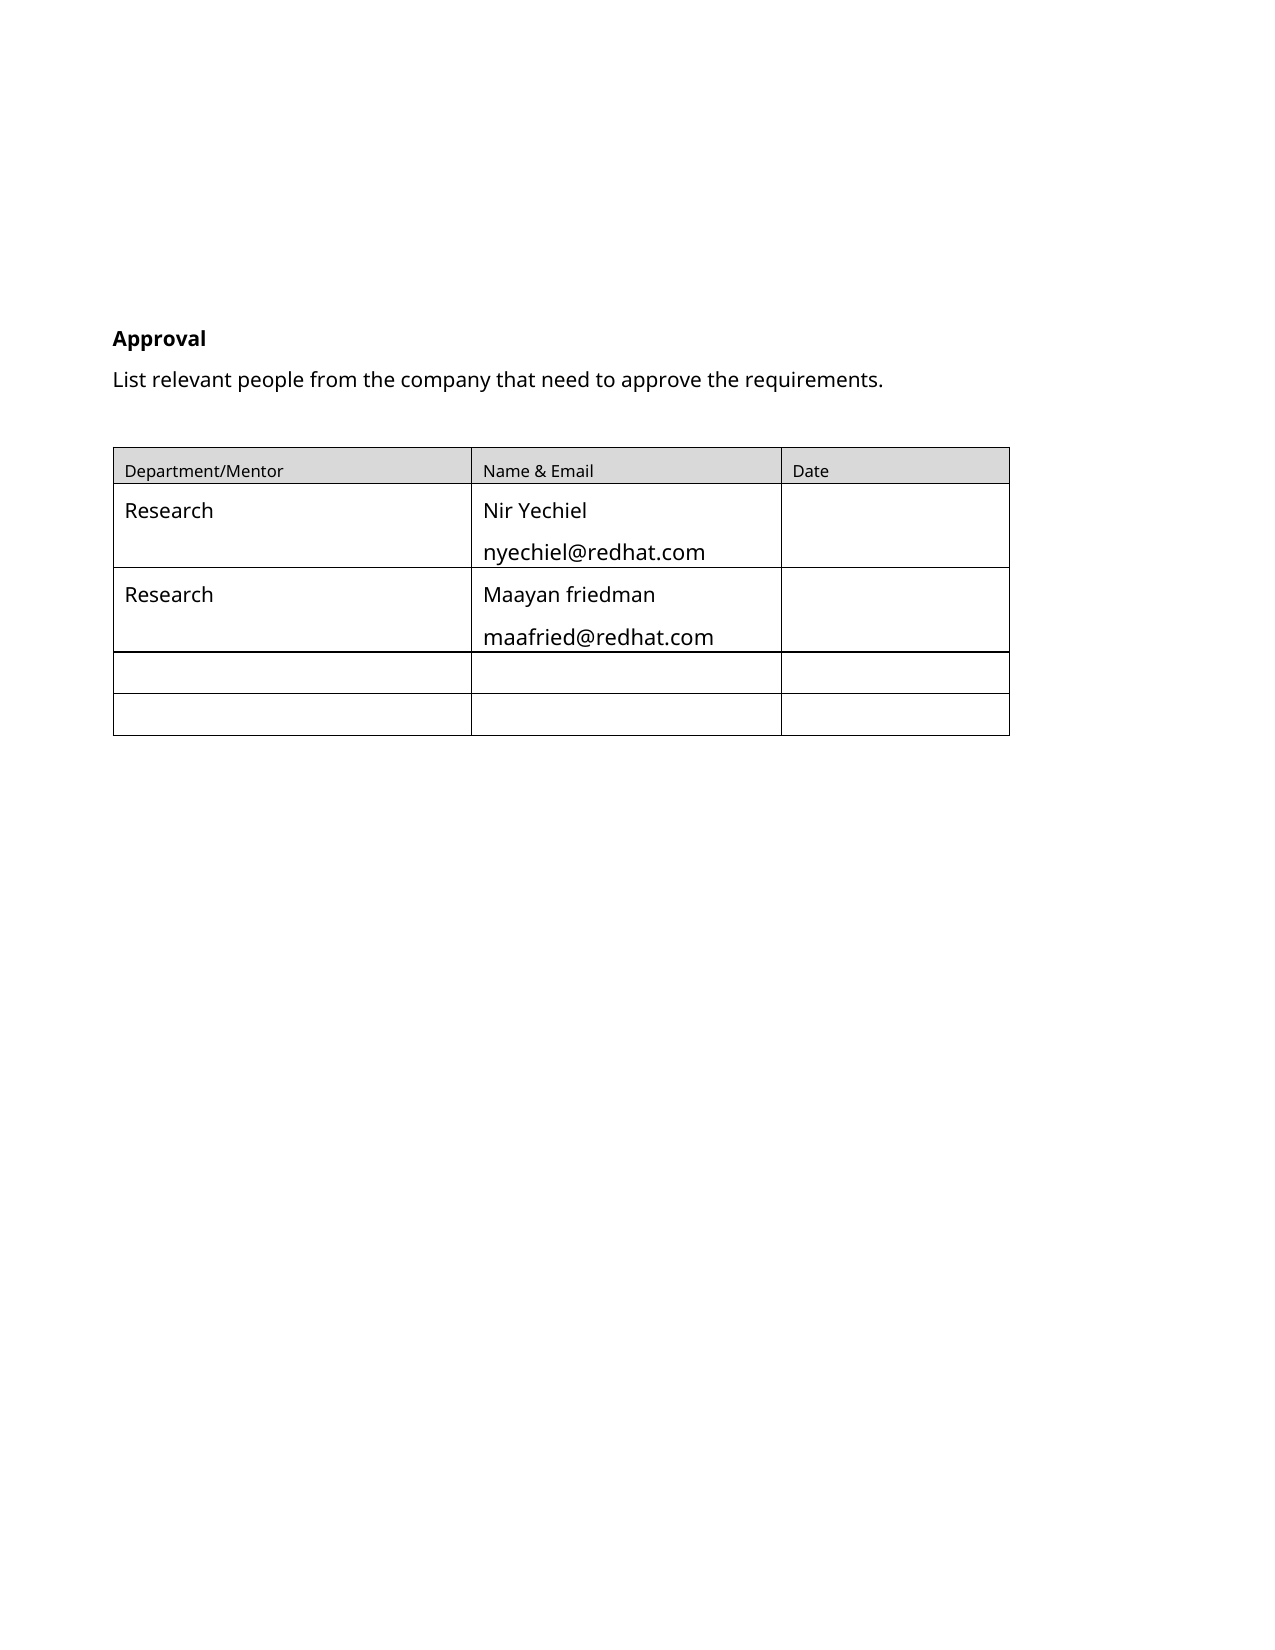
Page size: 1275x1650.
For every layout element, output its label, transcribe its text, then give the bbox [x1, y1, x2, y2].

table_cell [782, 484, 1009, 567]
table_cell [472, 653, 781, 693]
text Approval [112, 324, 1177, 352]
table_header Date [782, 448, 1009, 483]
table_cell Research [114, 568, 471, 651]
table_cell [114, 694, 471, 735]
table_cell Research [114, 484, 471, 567]
table_cell Nir Yechiel nyechiel@redhat.com [472, 484, 781, 567]
table_header Name & Email [472, 448, 781, 483]
table_header Department/Mentor [114, 448, 471, 483]
table_cell [782, 568, 1009, 651]
text List relevant people from the company that need to approve the requirements. [112, 365, 1177, 393]
table_cell Maayan friedman maafried@redhat.com [472, 568, 781, 651]
table_cell [782, 653, 1009, 693]
table_cell [782, 694, 1009, 735]
table_cell [472, 694, 781, 735]
table_cell [114, 653, 471, 693]
